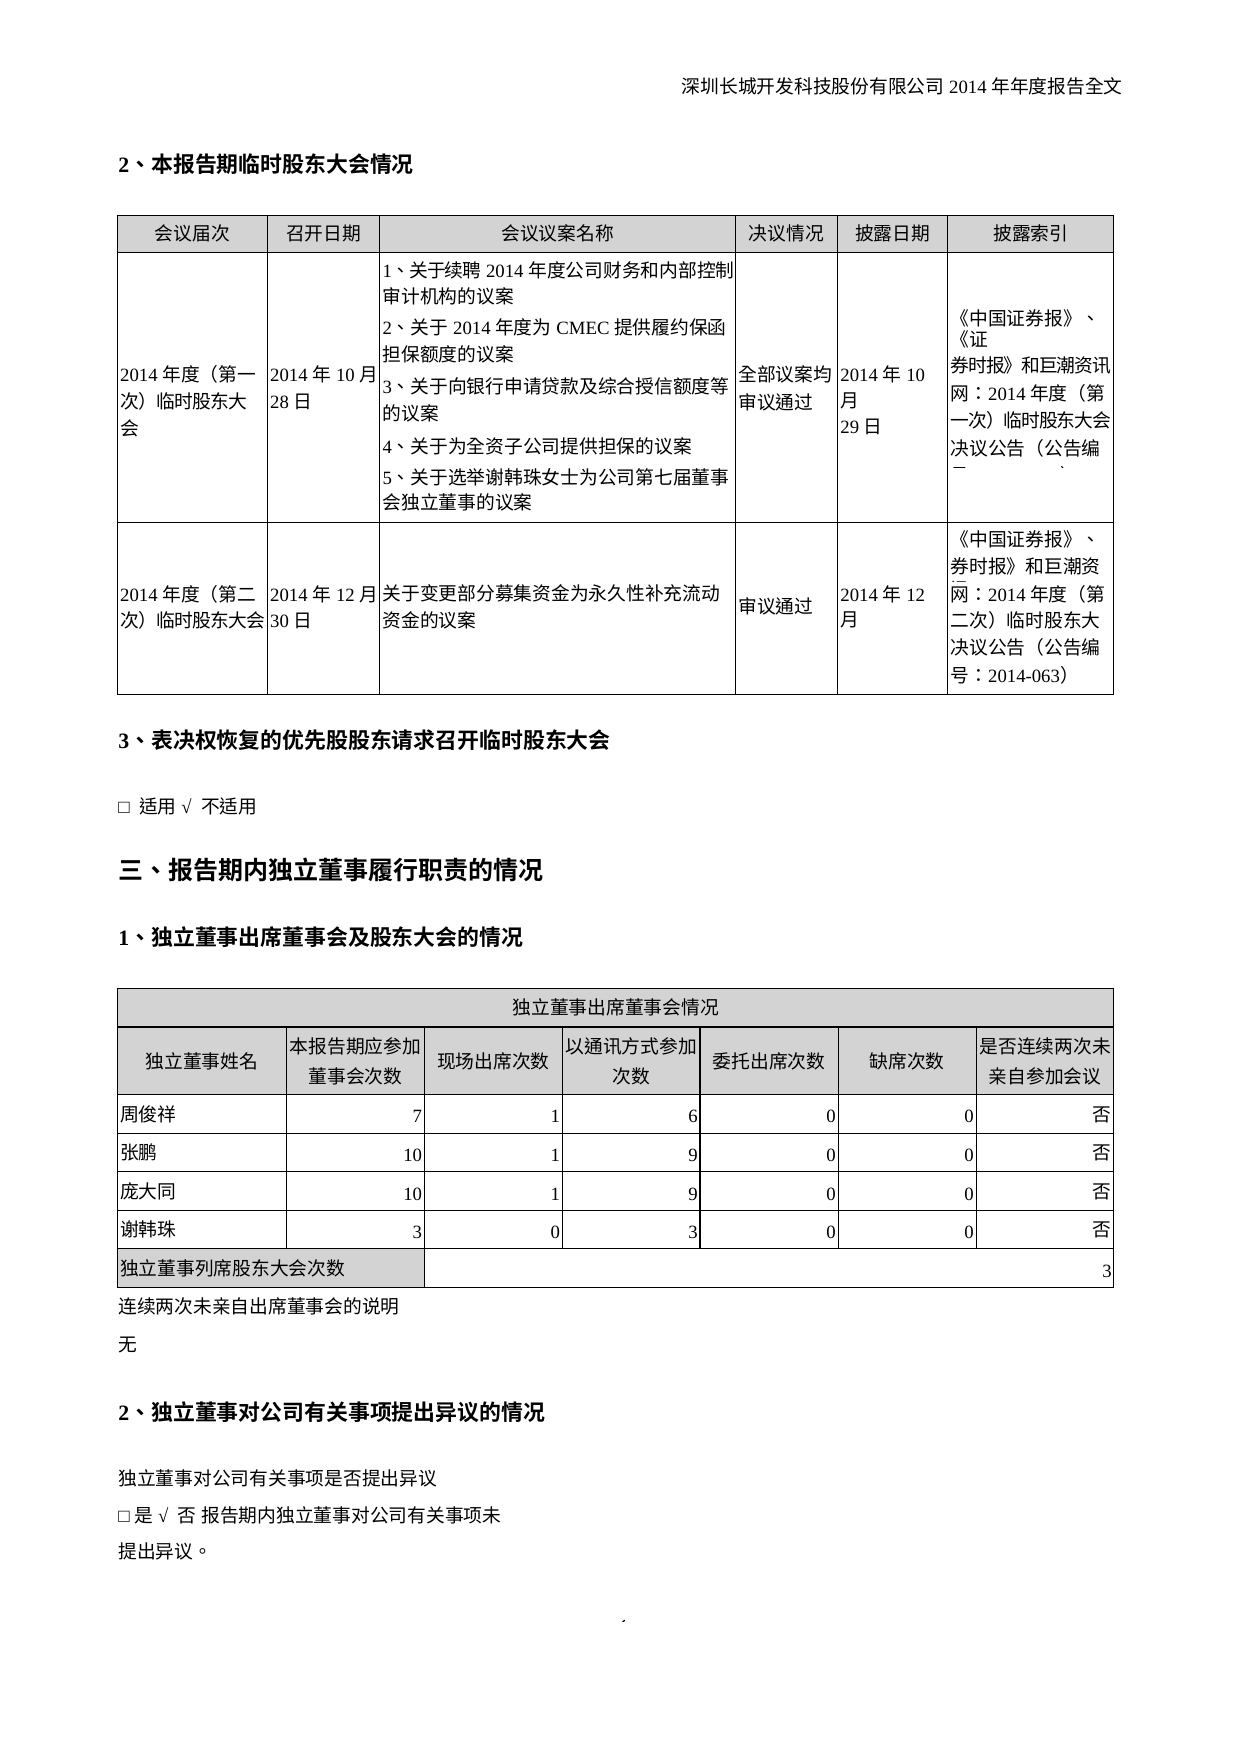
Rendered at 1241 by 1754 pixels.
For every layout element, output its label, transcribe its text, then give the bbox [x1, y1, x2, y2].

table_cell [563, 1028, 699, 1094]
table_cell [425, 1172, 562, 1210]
text 独立董事对公司有关事项是否提出异议 [118, 1465, 1138, 1490]
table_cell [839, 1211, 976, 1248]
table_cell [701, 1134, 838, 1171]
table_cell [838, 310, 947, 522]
subtitle 2、独立董事对公司有关事项提出异议的情况 [118, 1397, 1138, 1427]
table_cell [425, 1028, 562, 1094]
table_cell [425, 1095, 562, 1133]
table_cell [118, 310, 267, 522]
text □ 是 √ 否 报告期内独立董事对公司有关事项未提出异议。 [118, 1502, 514, 1564]
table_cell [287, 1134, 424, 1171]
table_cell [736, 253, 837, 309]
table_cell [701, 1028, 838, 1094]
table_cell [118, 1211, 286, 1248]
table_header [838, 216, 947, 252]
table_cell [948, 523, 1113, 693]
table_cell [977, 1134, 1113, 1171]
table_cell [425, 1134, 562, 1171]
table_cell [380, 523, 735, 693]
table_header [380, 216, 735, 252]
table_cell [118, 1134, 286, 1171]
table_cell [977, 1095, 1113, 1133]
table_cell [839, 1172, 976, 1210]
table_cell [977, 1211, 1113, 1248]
subtitle 2、本报告期临时股东大会情况 [118, 149, 1138, 179]
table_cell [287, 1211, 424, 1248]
subtitle 1、独立董事出席董事会及股东大会的情况 [118, 922, 1138, 951]
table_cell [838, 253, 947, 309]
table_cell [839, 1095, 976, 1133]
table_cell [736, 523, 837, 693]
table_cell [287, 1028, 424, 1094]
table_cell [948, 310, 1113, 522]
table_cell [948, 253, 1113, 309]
text □ 适用 √ 不适用 [118, 793, 1138, 818]
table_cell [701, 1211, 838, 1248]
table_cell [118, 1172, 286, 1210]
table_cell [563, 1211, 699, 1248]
text 连续两次未亲自出席董事会的说明 无 [118, 1293, 402, 1357]
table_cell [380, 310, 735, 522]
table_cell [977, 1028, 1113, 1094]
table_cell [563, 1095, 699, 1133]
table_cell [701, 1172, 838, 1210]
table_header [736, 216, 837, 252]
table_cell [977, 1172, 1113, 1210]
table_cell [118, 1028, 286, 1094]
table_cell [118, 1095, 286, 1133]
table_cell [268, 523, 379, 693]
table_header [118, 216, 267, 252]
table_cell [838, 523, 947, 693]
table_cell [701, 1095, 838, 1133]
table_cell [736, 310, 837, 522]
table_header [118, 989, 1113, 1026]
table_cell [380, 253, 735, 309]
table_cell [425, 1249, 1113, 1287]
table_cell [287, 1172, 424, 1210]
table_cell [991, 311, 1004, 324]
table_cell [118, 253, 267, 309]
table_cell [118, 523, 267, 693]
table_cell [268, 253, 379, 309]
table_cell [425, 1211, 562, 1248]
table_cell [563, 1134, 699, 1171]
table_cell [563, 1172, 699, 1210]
subtitle 三、报告期内独立董事履行职责的情况 [118, 852, 1138, 887]
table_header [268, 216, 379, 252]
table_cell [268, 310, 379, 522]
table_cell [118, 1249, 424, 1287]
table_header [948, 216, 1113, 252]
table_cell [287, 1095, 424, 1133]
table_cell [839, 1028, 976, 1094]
subtitle 3、表决权恢复的优先股股东请求召开临时股东大会 [118, 725, 1138, 755]
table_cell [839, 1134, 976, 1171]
